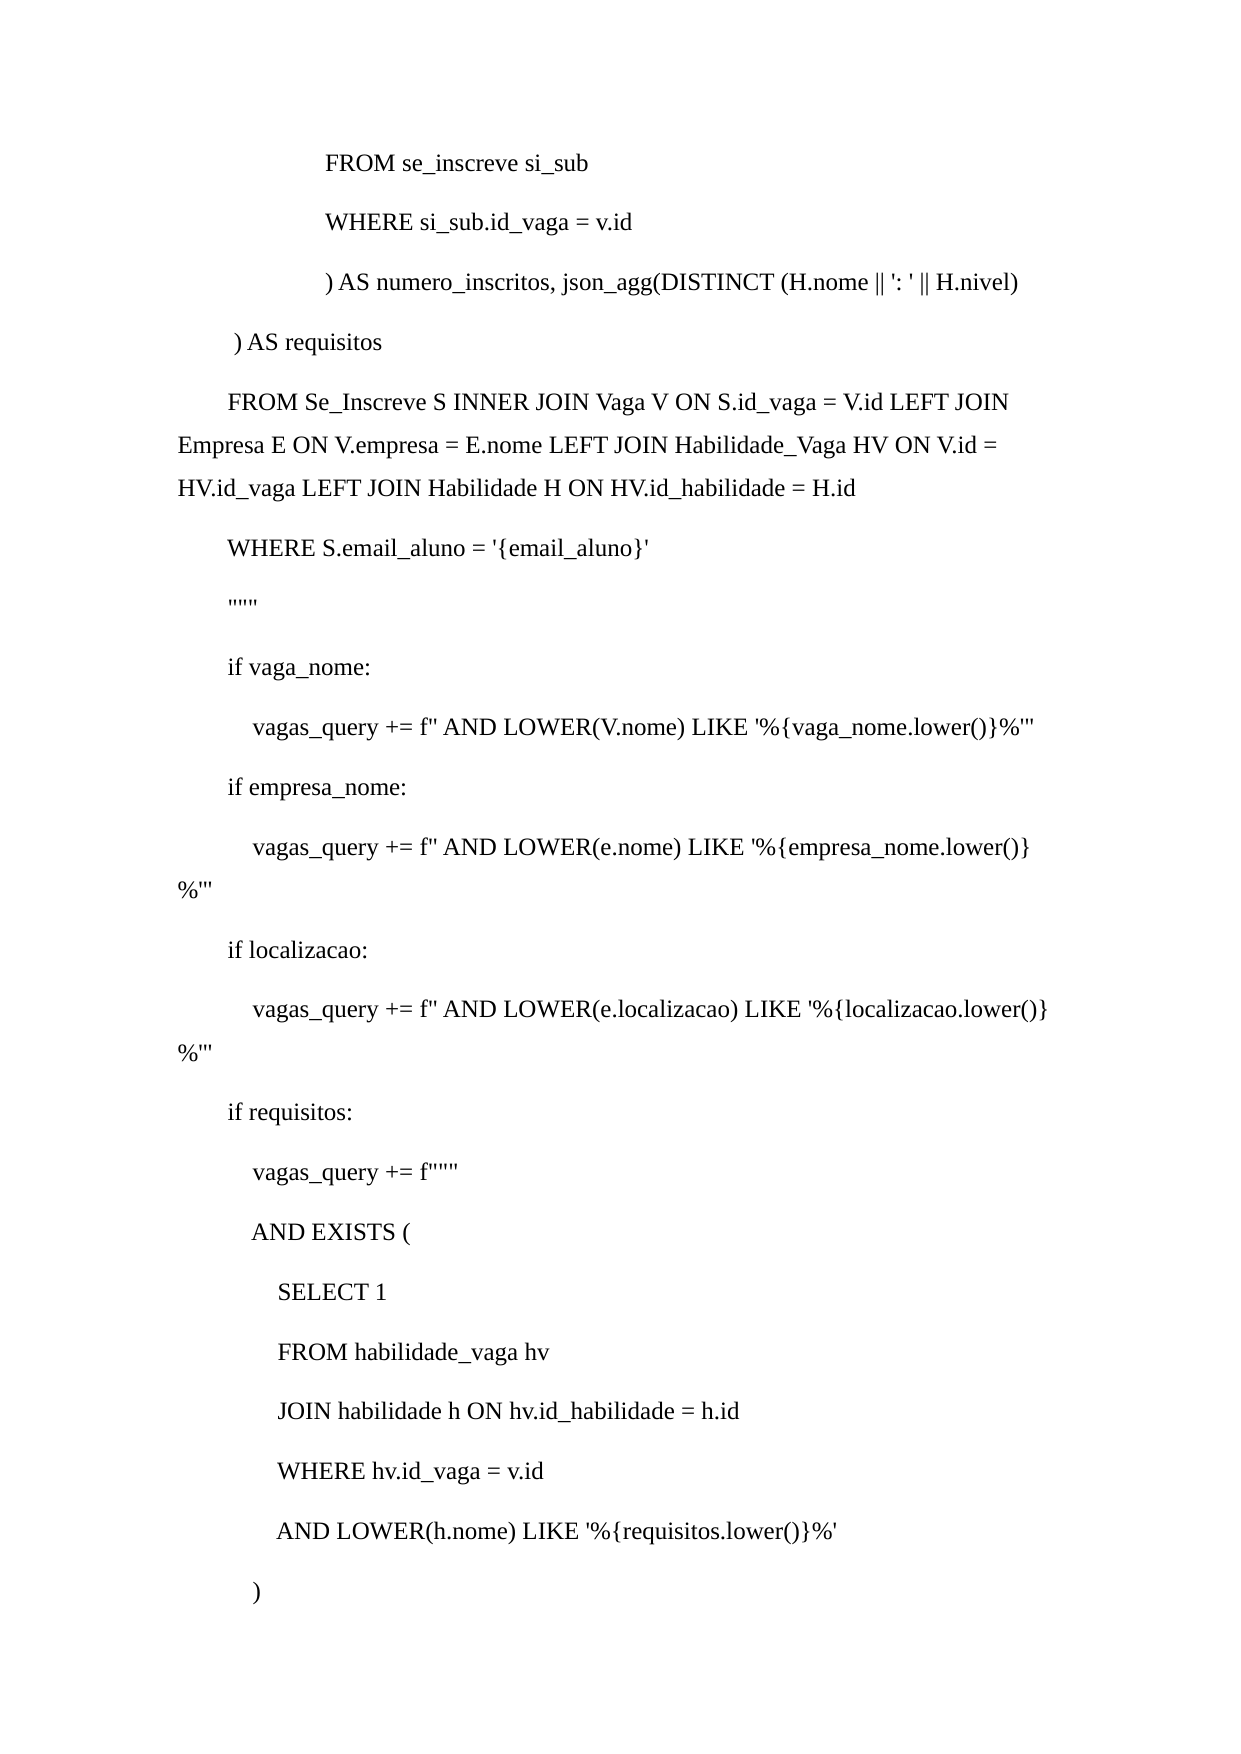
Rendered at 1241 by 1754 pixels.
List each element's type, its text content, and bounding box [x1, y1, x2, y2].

text JOIN habilidade h ON hv.id_habilidade = h.id [177, 1396, 1063, 1425]
text FROM se_inscreve si_sub [177, 148, 1063, 176]
text vagas_query += f""" [177, 1157, 1063, 1186]
text ) AS numero_inscritos, json_agg(DISTINCT (H.nome || ': ' || H.nivel) [177, 267, 1063, 296]
text if vaga_nome: [177, 652, 1063, 681]
text WHERE si_sub.id_vaga = v.id [177, 207, 1063, 236]
text ) AS requisitos [177, 327, 1063, 356]
text AND EXISTS ( [177, 1217, 1063, 1246]
text vagas_query += f" AND LOWER(e.localizacao) LIKE '%{localizacao.lower()}%'" [177, 994, 1063, 1066]
text WHERE hv.id_vaga = v.id [177, 1456, 1063, 1485]
text AND LOWER(h.nome) LIKE '%{requisitos.lower()}%' [177, 1516, 1063, 1545]
text if empresa_nome: [177, 772, 1063, 801]
text ) [177, 1576, 1063, 1604]
text vagas_query += f" AND LOWER(V.nome) LIKE '%{vaga_nome.lower()}%'" [177, 712, 1063, 741]
text vagas_query += f" AND LOWER(e.nome) LIKE '%{empresa_nome.lower()}%'" [177, 832, 1063, 904]
text WHERE S.email_aluno = '{email_aluno}' [177, 533, 1063, 562]
text """ [177, 593, 1063, 621]
text if requisitos: [177, 1097, 1063, 1126]
text FROM habilidade_vaga hv [177, 1337, 1063, 1365]
text SELECT 1 [177, 1277, 1063, 1306]
text if localizacao: [177, 935, 1063, 963]
